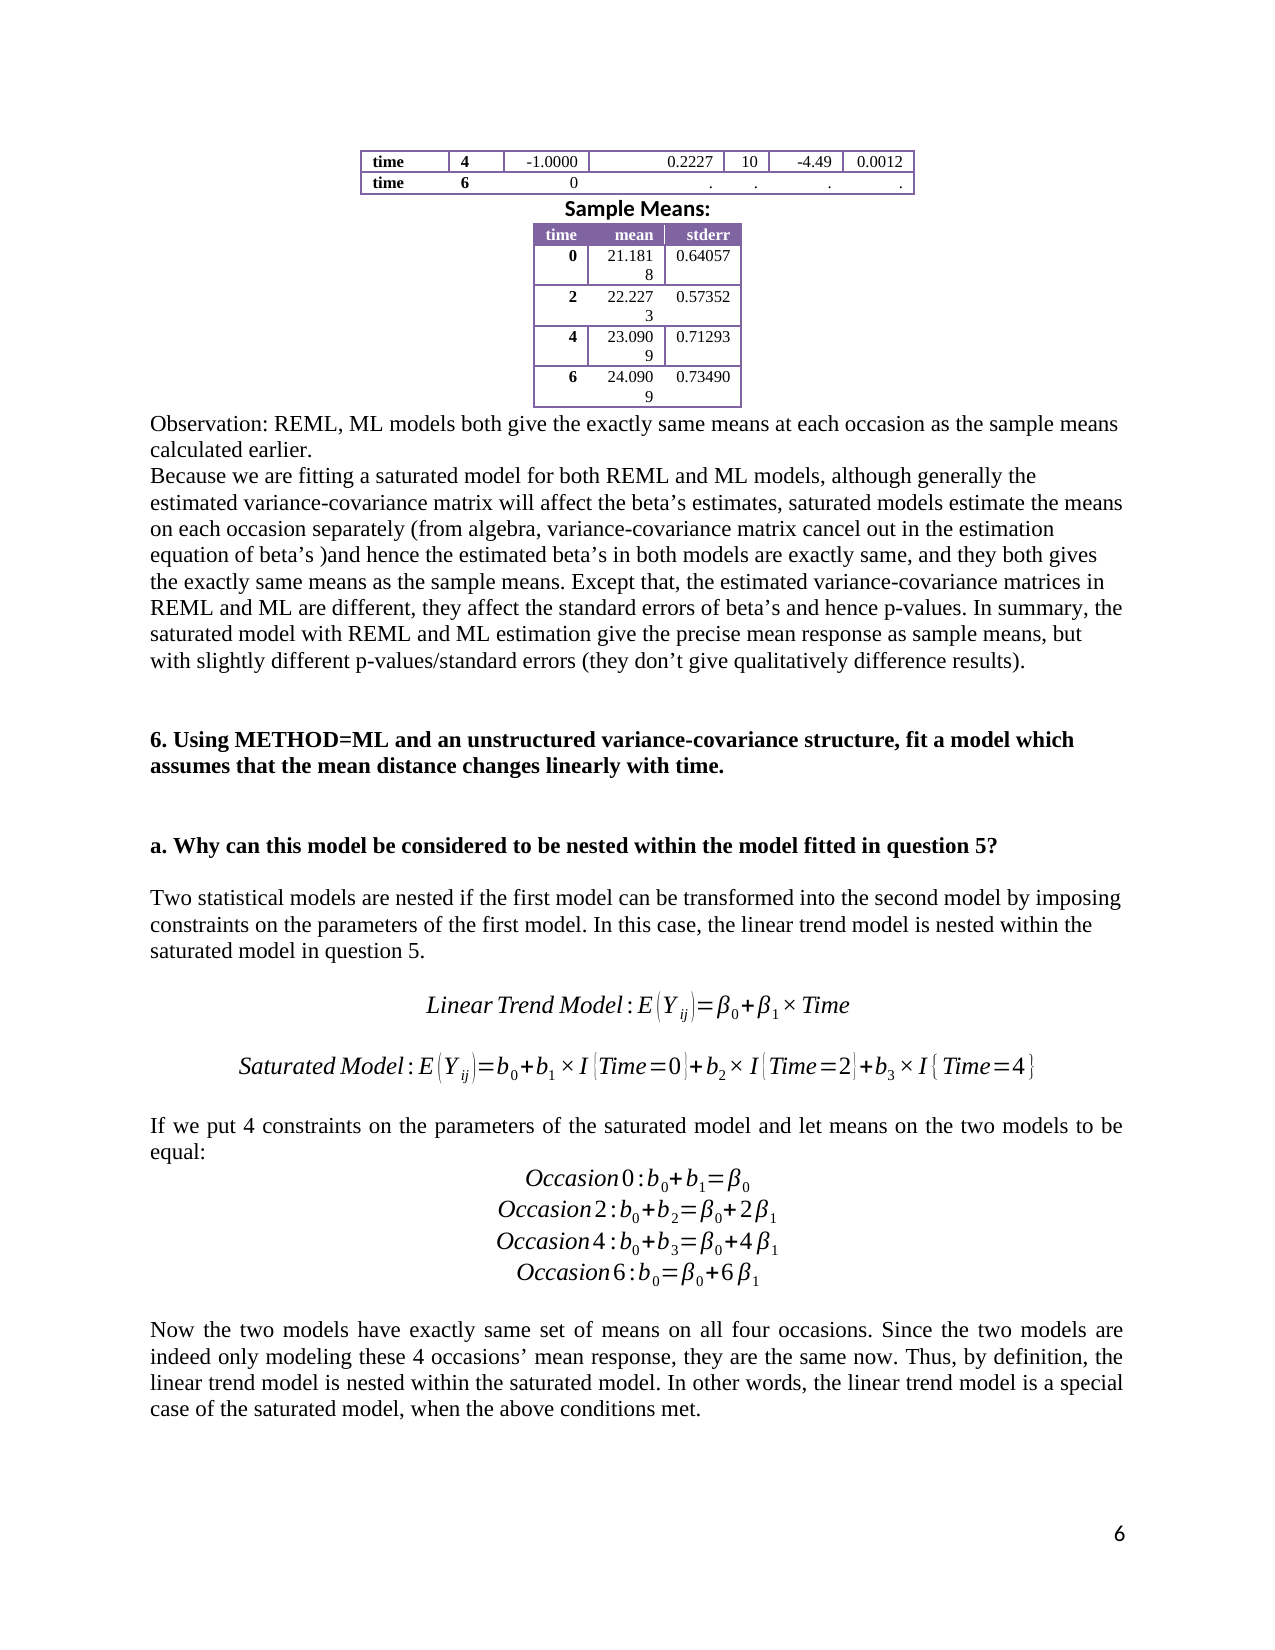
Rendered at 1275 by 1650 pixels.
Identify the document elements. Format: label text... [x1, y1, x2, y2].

table_cell 23.0909 [589, 327, 664, 365]
table_cell 6 [535, 367, 588, 406]
table_cell 0 [504, 173, 589, 192]
table_cell 0 [535, 246, 587, 284]
text Now the two models have exactly same set of means on all four occasions. Since the two models are indeed only modeling these 4 occasions’ mean response, they are the same now. Thus, by definition, the linear trend model is nested within the saturated model. In other words, the linear trend model is a special case of the saturated model, when the above conditions met. [150, 1316, 1125, 1422]
table_cell 4 [450, 152, 503, 171]
table_cell 6 [449, 173, 503, 192]
table_header stderr [665, 225, 740, 244]
text Sample Means: [150, 194, 1125, 223]
table_cell 4 [535, 327, 587, 365]
table_cell 22.2273 [588, 286, 664, 325]
text a. Why can this model be considered to be nested within the model fitted in question 5? [150, 832, 1125, 858]
text If we put 4 constraints on the parameters of the saturated model and let means on the two models to be equal: [150, 1112, 1125, 1164]
table_cell 0.0012 [844, 152, 913, 171]
table_cell 0.73490 [665, 367, 740, 406]
table_cell . [724, 173, 769, 192]
table_cell 24.0909 [588, 367, 664, 406]
table_cell 2 [535, 286, 588, 325]
text Two statistical models are nested if the first model can be transformed into the second model by imposing constraints on the parameters of the first model. In this case, the linear trend model is nested within the saturated model in question 5. [150, 884, 1125, 963]
table_cell -4.49 [770, 152, 842, 171]
table_cell 0.57352 [665, 286, 740, 325]
table_cell . [589, 173, 724, 192]
table_cell . [843, 173, 913, 192]
text Because we are fitting a saturated model for both REML and ML models, although generally the estimated variance-covariance matrix will affect the beta’s estimates, saturated models estimate the means on each occasion separately (from algebra, variance-covariance matrix cancel out in the estimation equation of beta’s )and hence the estimated beta’s in both models are exactly same, and they both gives the exactly same means as the sample means. Except that, the estimated variance-covariance matrices in REML and ML are different, they affect the standard errors of beta’s and hence p-values. In summary, the saturated model with REML and ML estimation give the precise mean response as sample means, but with slightly different p-values/standard errors (they don’t give qualitatively difference results). [150, 462, 1125, 673]
text Observation: REML, ML models both give the exactly same means at each occasion as the sample means calculated earlier. [150, 410, 1125, 462]
table_cell . [769, 173, 843, 192]
table_cell 0.71293 [666, 327, 740, 365]
table_cell 0.64057 [666, 246, 740, 284]
table_header mean [588, 225, 664, 244]
table_cell -1.0000 [505, 152, 588, 171]
table_cell 0.2227 [590, 152, 723, 171]
table_cell 21.1818 [589, 246, 664, 284]
table_header time [535, 225, 588, 244]
table_cell 10 [725, 152, 768, 171]
table_cell time [362, 173, 449, 192]
text 6. Using METHOD=ML and an unstructured variance-covariance structure, fit a model which assumes that the mean distance changes linearly with time. [150, 726, 1125, 779]
table_cell time [362, 152, 448, 171]
